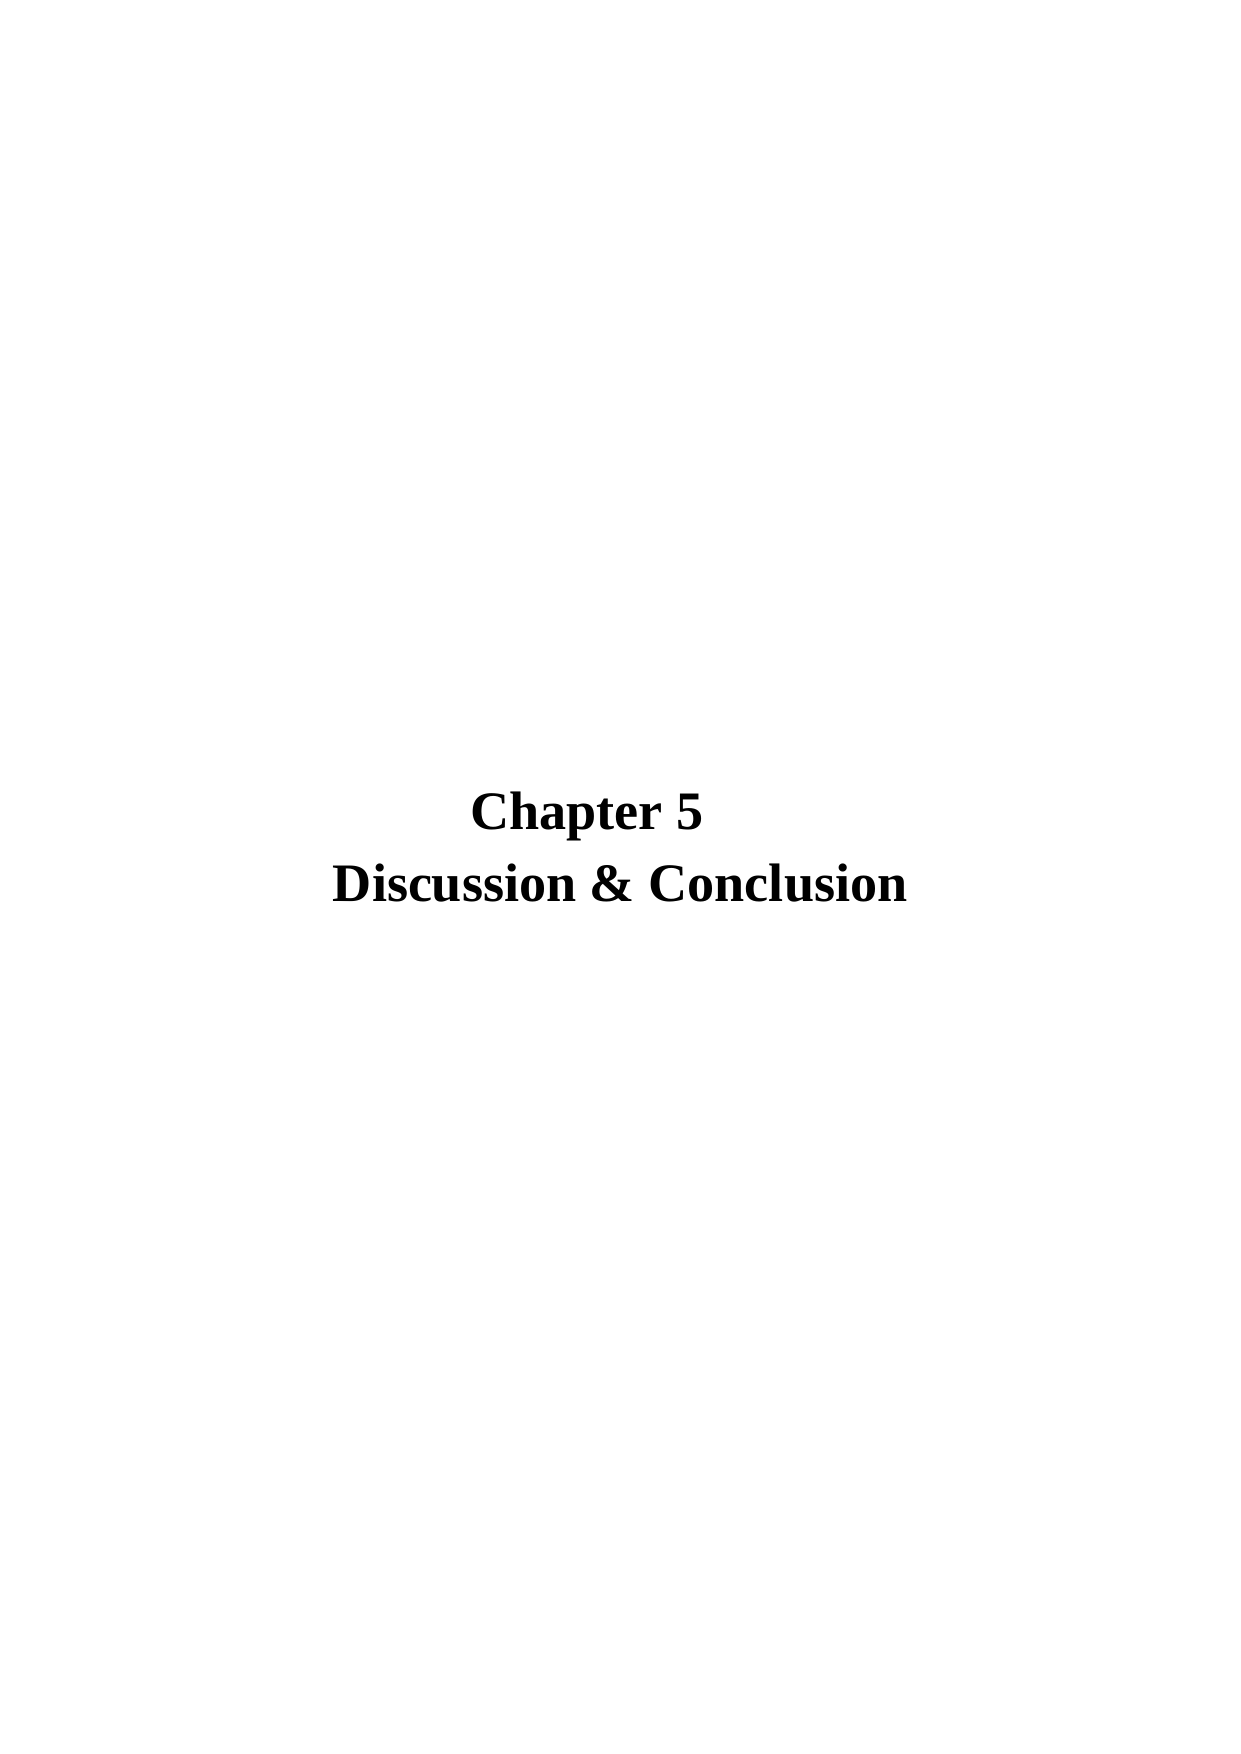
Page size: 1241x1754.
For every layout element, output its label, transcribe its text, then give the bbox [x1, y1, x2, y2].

subtitle Discussion & Conclusion [150, 779, 1090, 913]
